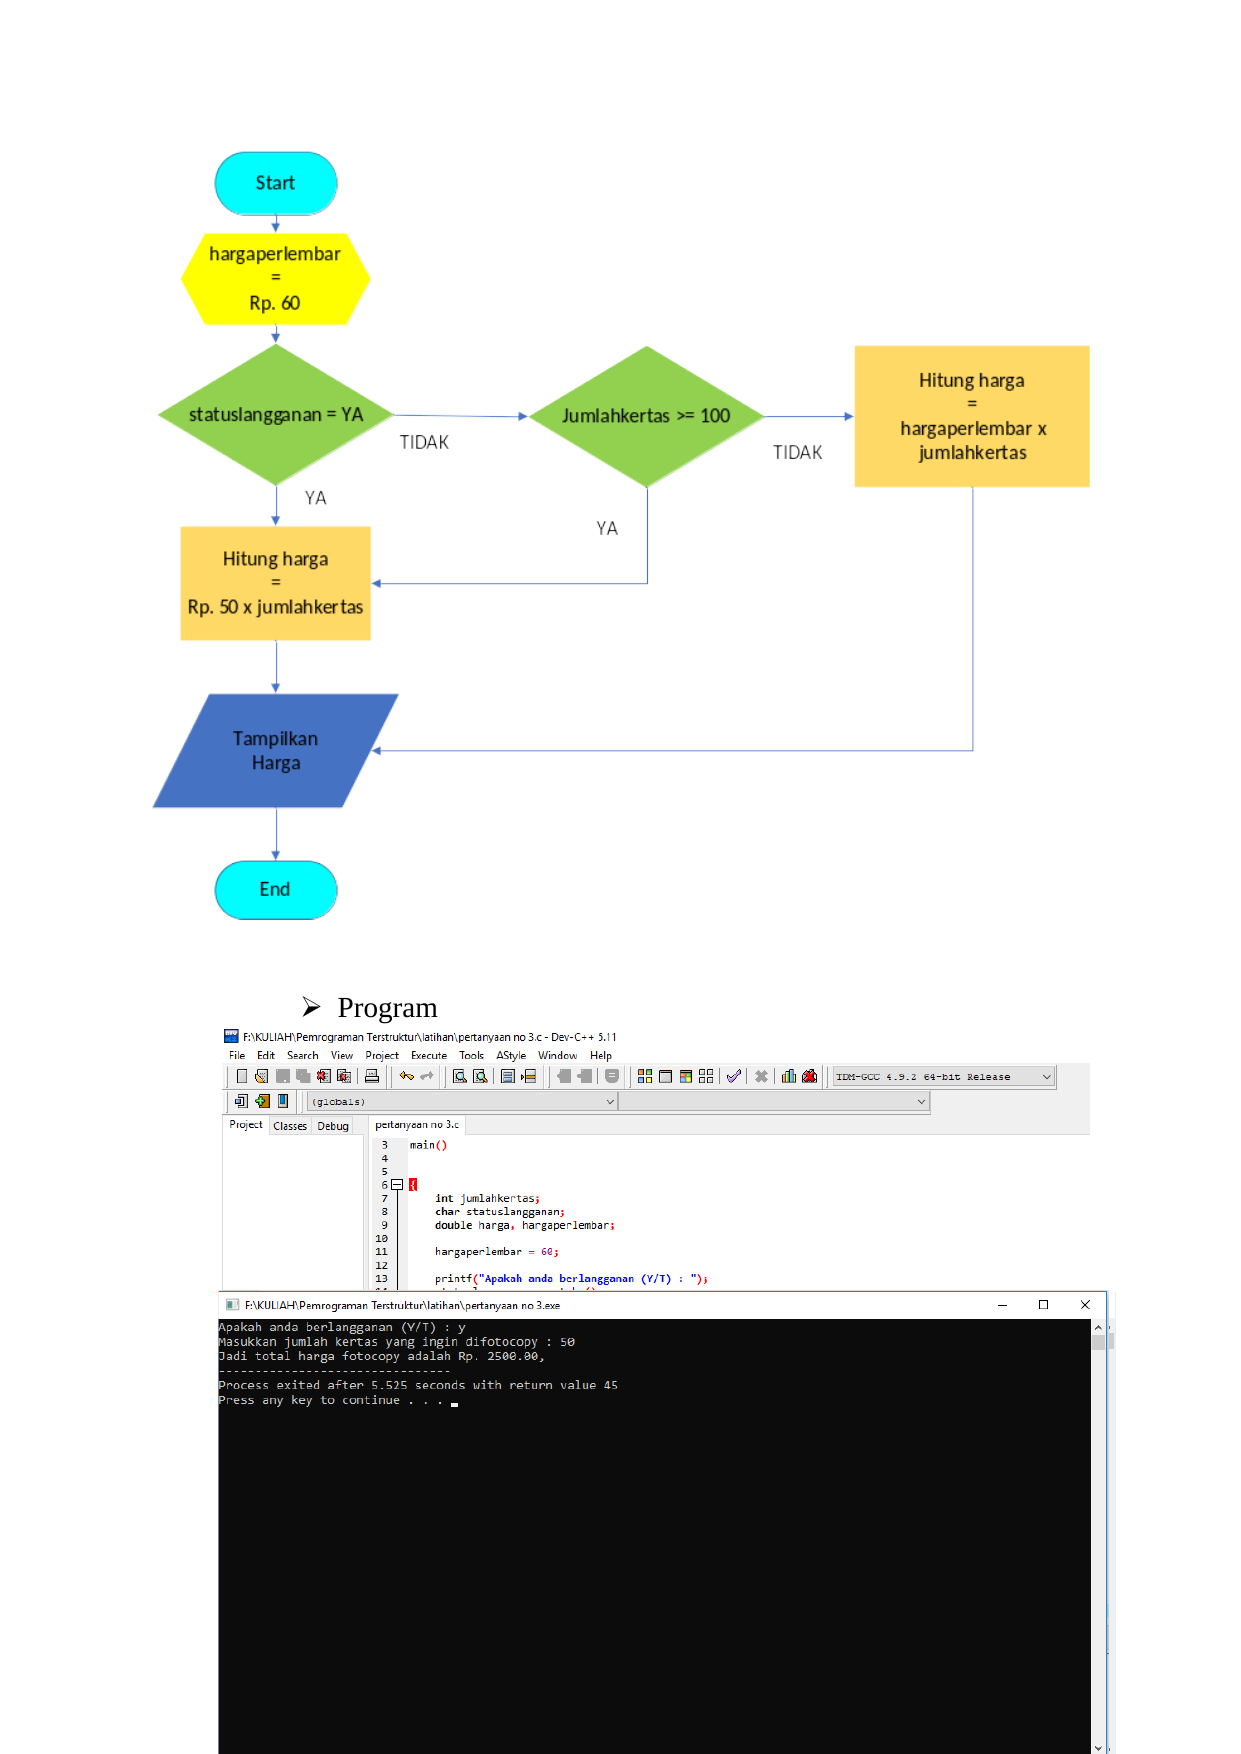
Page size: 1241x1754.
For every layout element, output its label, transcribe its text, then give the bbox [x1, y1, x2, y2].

list Program [300, 990, 1090, 1023]
picture [218, 1026, 1116, 1754]
